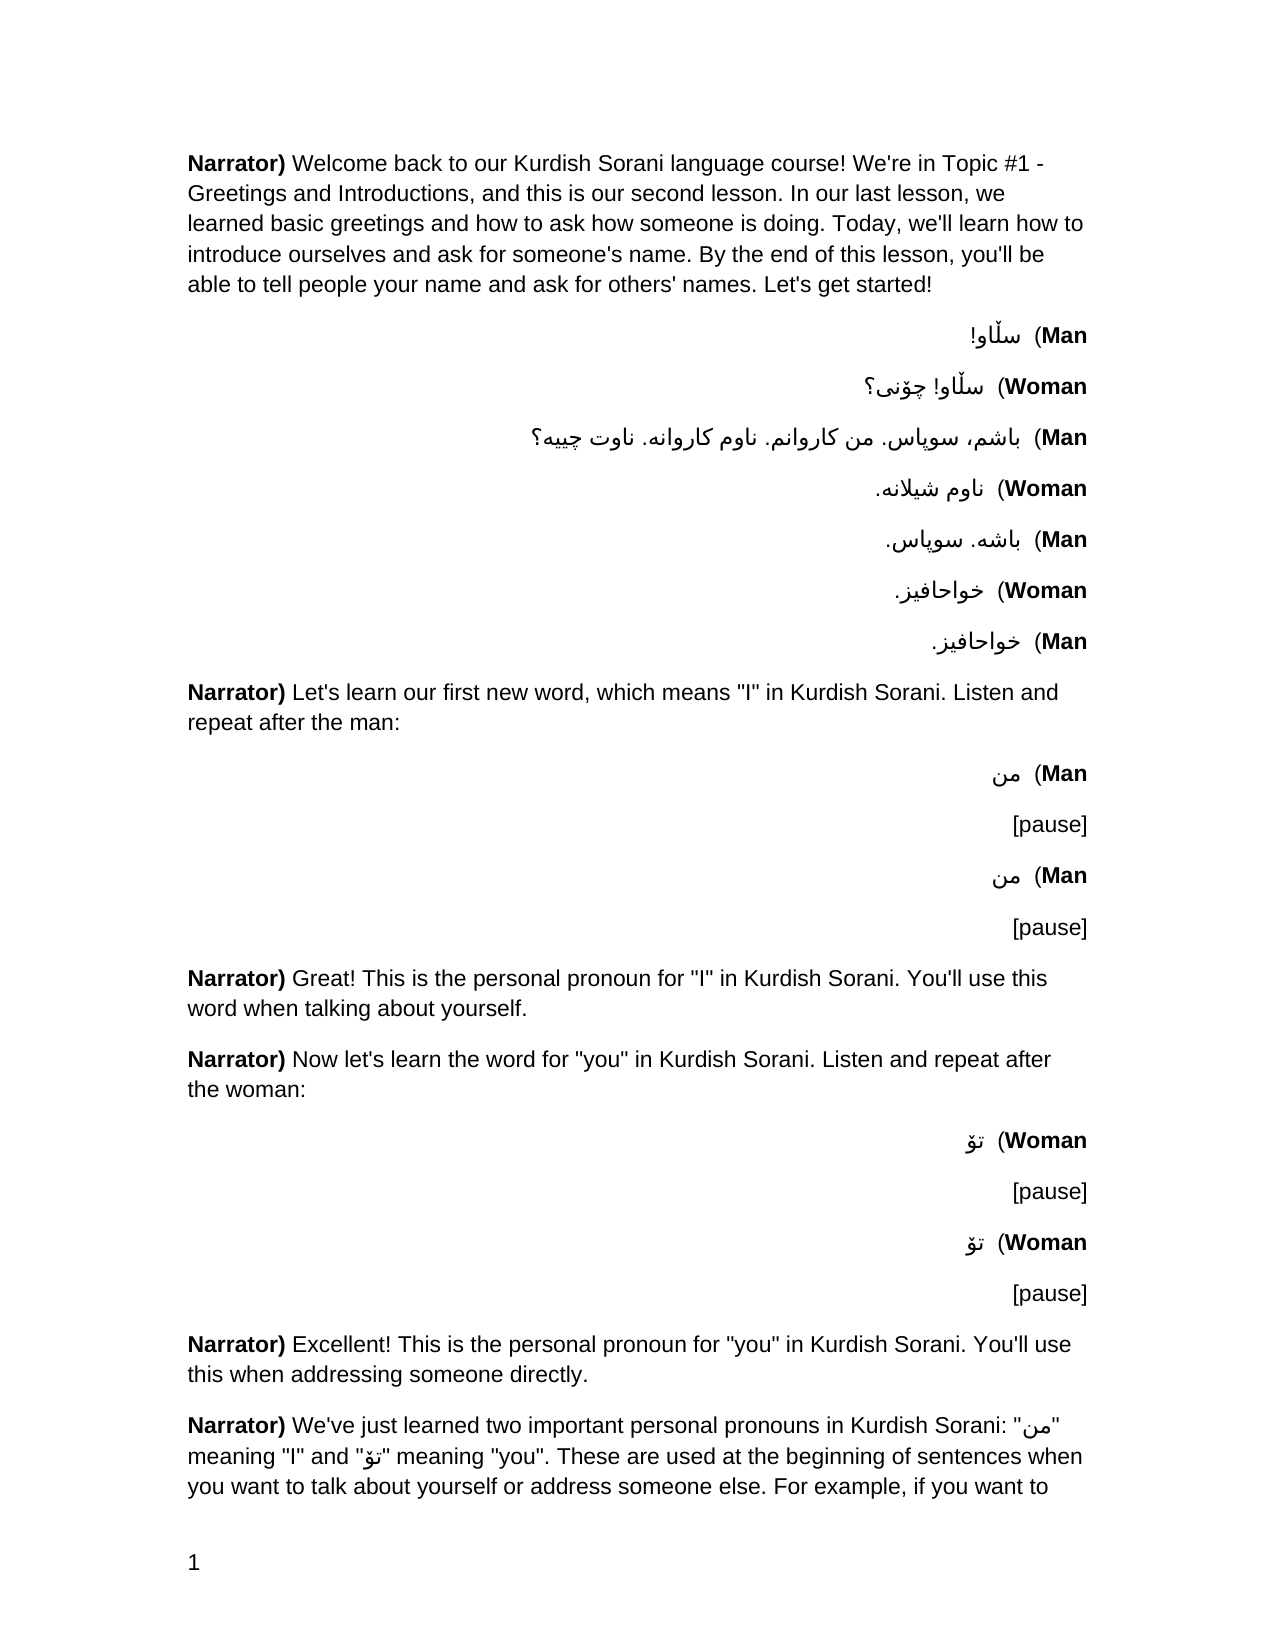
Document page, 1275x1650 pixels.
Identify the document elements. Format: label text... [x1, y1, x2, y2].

text Man) خواحافیز. [187, 628, 1087, 654]
text Man) من [187, 862, 1087, 889]
text [pause] [187, 1178, 1087, 1204]
text Woman) ناوم شیلانە. [187, 475, 1087, 501]
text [187, 1412, 1087, 1499]
text Woman) تۆ [187, 1127, 1087, 1153]
text Woman) سڵاو! چۆنی؟ [187, 373, 1087, 399]
text Woman) خواحافیز. [187, 577, 1087, 603]
text Narrator) Let's learn our first new word, which means "I" in Kurdish Sorani. Listen and repeat after the man: [187, 679, 1087, 736]
text Narrator) Now let's learn the word for "you" in Kurdish Sorani. Listen and repeat after the woman: [187, 1046, 1087, 1102]
text Man) من [187, 760, 1087, 787]
text [pause] [187, 913, 1087, 940]
text Woman) تۆ [187, 1229, 1087, 1256]
text Man) باشە. سوپاس. [187, 526, 1087, 552]
text Man) سڵاو! [187, 322, 1087, 348]
text [pause] [187, 1280, 1087, 1307]
text [pause] [187, 811, 1087, 838]
text Narrator) Great! This is the personal pronoun for "I" in Kurdish Sorani. You'll use this word when talking about yourself. [187, 964, 1087, 1021]
text Narrator) Welcome back to our Kurdish Sorani language course! We're in Topic #1 - Greetings and Introductions, and this is our second lesson. In our last lesson, we learned basic greetings and how to ask how someone is doing. Today, we'll learn how to introduce ourselves and ask for someone's name. By the end of this lesson, you'll be able to tell people your name and ask for others' names. Let's get started! [187, 150, 1087, 297]
text Narrator) Excellent! This is the personal pronoun for "you" in Kurdish Sorani. You'll use this when addressing someone directly. [187, 1331, 1087, 1388]
text Man) باشم، سوپاس. من کاروانم. ناوم کاروانە. ناوت چییە؟ [187, 424, 1087, 450]
